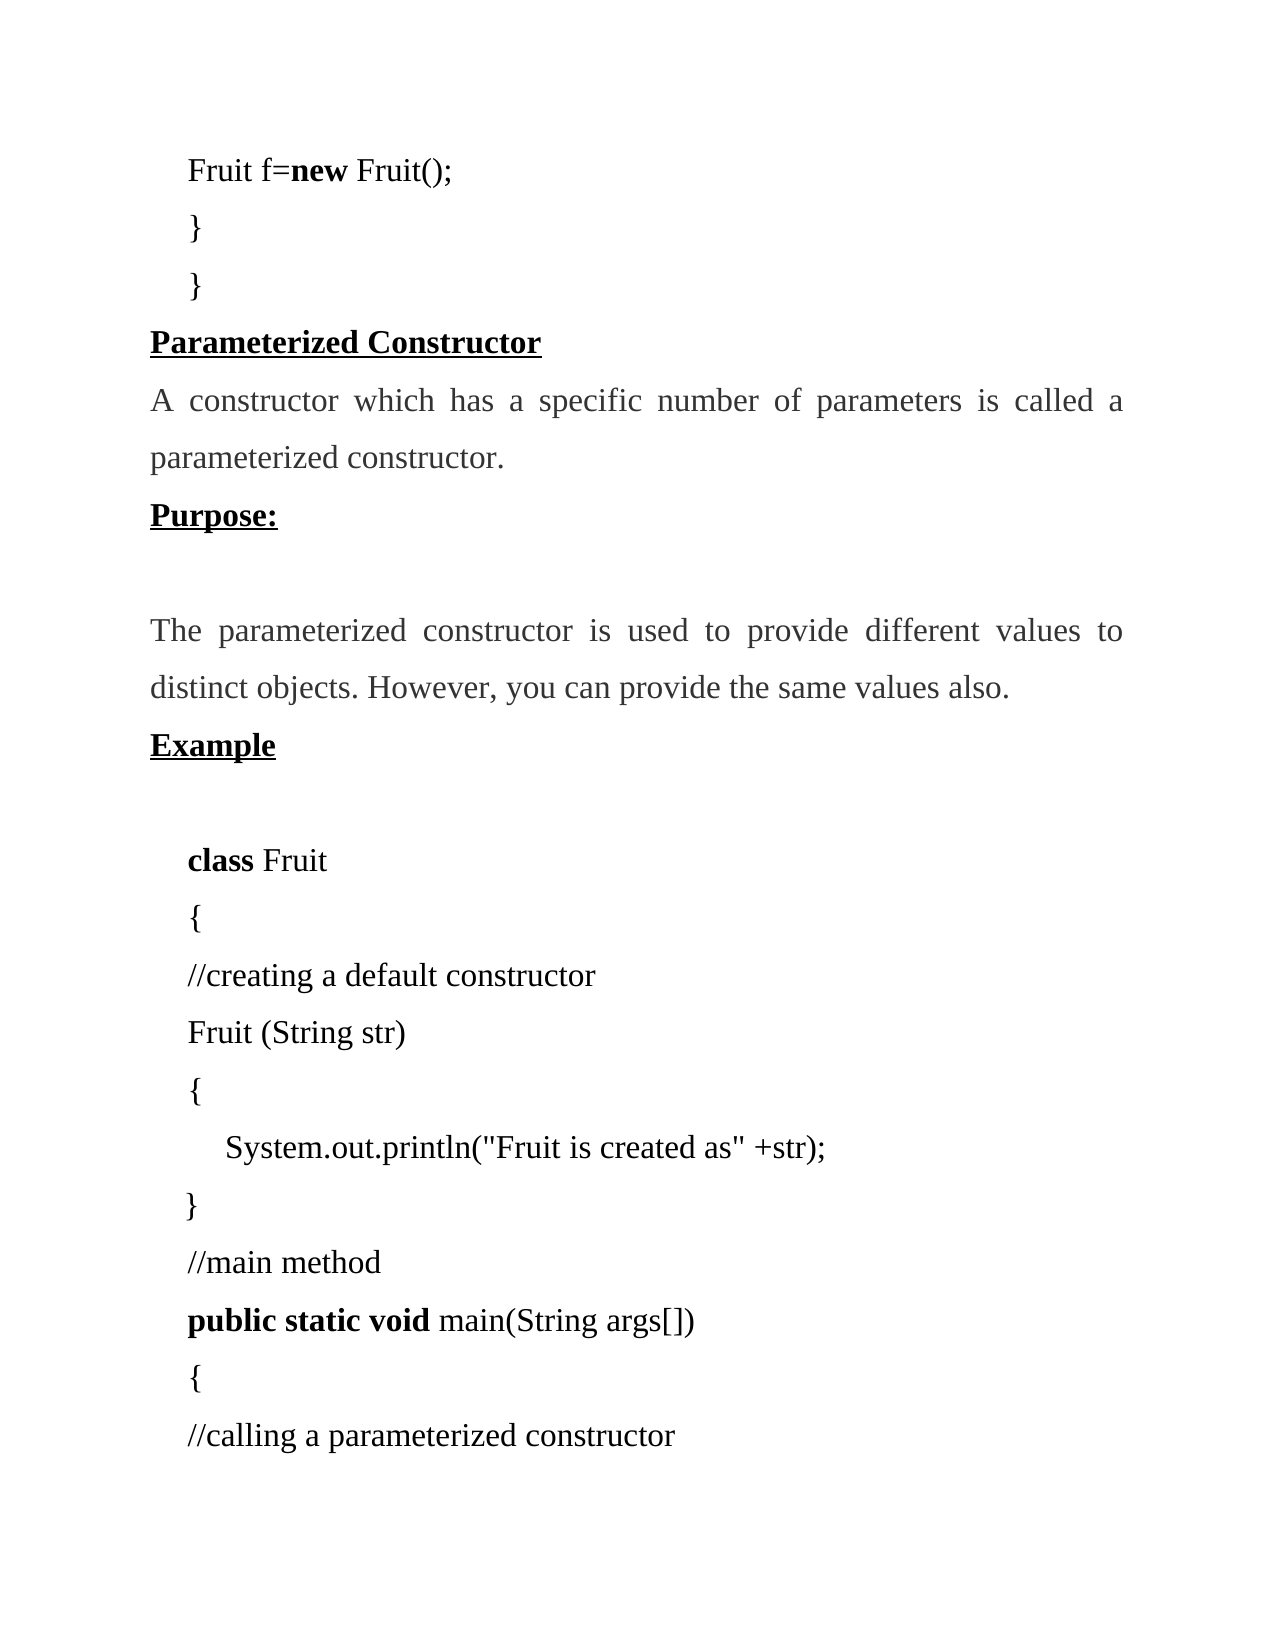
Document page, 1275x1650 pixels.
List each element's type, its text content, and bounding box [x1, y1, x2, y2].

text { [187, 897, 1125, 936]
text class Fruit [187, 840, 1125, 878]
text public static void main(String args[]) [187, 1300, 1125, 1338]
text Purpose: [150, 495, 1125, 533]
text { [187, 1357, 1125, 1396]
text } [187, 265, 1125, 303]
text The parameterized constructor is used to provide different values to distinct objects. However, you can provide the same values also. [150, 648, 1125, 706]
text } [150, 1185, 1125, 1223]
text System.out.println("Fruit is created as" +str); [187, 1127, 1125, 1166]
text //main method [187, 1242, 1125, 1281]
text Fruit (String str) [187, 1012, 1125, 1051]
text Parameterized Constructor [150, 322, 1125, 361]
text Fruit f=new Fruit(); [187, 150, 1125, 188]
text Example [150, 725, 1125, 763]
text } [187, 207, 1125, 246]
text { [187, 1070, 1125, 1108]
text //creating a default constructor [187, 955, 1125, 993]
text //calling a parameterized constructor [187, 1415, 1125, 1453]
text A constructor which has a specific number of parameters is called a parameterized constructor. [150, 380, 1125, 476]
